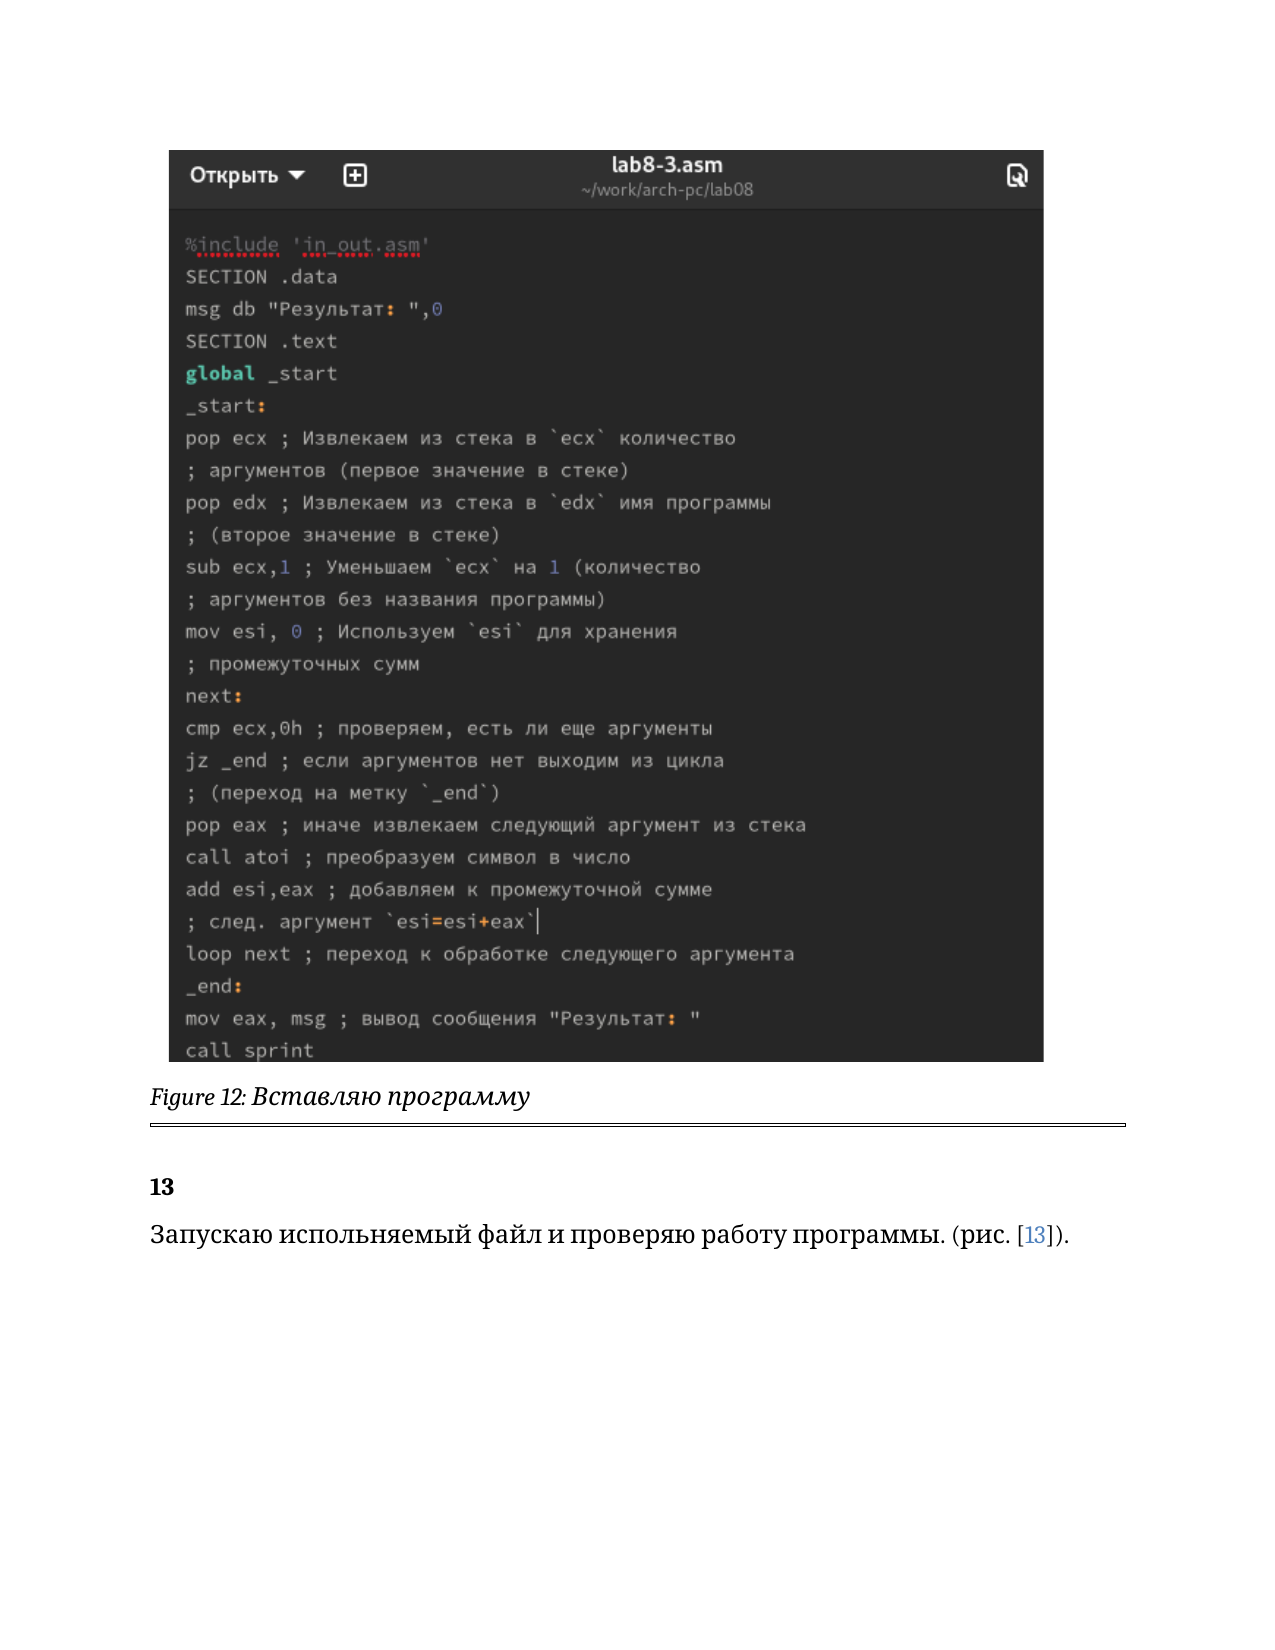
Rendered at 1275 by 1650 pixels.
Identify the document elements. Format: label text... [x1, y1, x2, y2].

picture [168, 150, 1044, 1062]
text Запускаю испольняемый файл и проверяю работу программы. (рис. [13]). [150, 1221, 1125, 1249]
text 13 [150, 1173, 1125, 1202]
text Figure 12: Вставляю программу [150, 1082, 1125, 1111]
